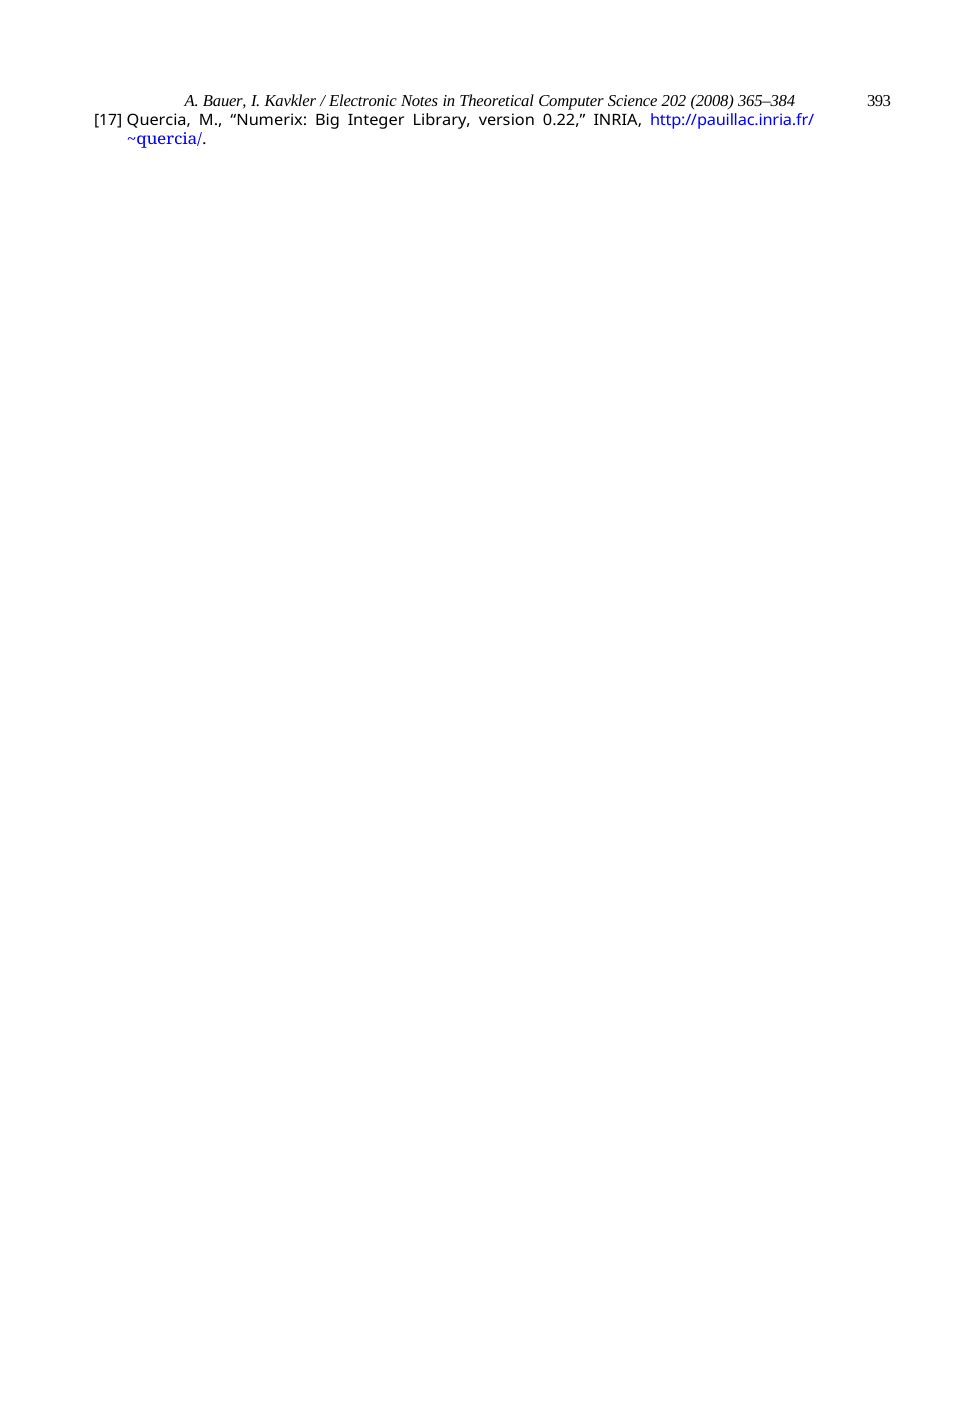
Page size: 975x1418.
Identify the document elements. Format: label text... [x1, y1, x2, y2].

list Quercia, M., “Numerix: Big Integer Library, version 0.22,” INRIA, http://pauillac.inria.fr/ [94, 110, 912, 129]
text ~quercia/. [127, 129, 912, 148]
